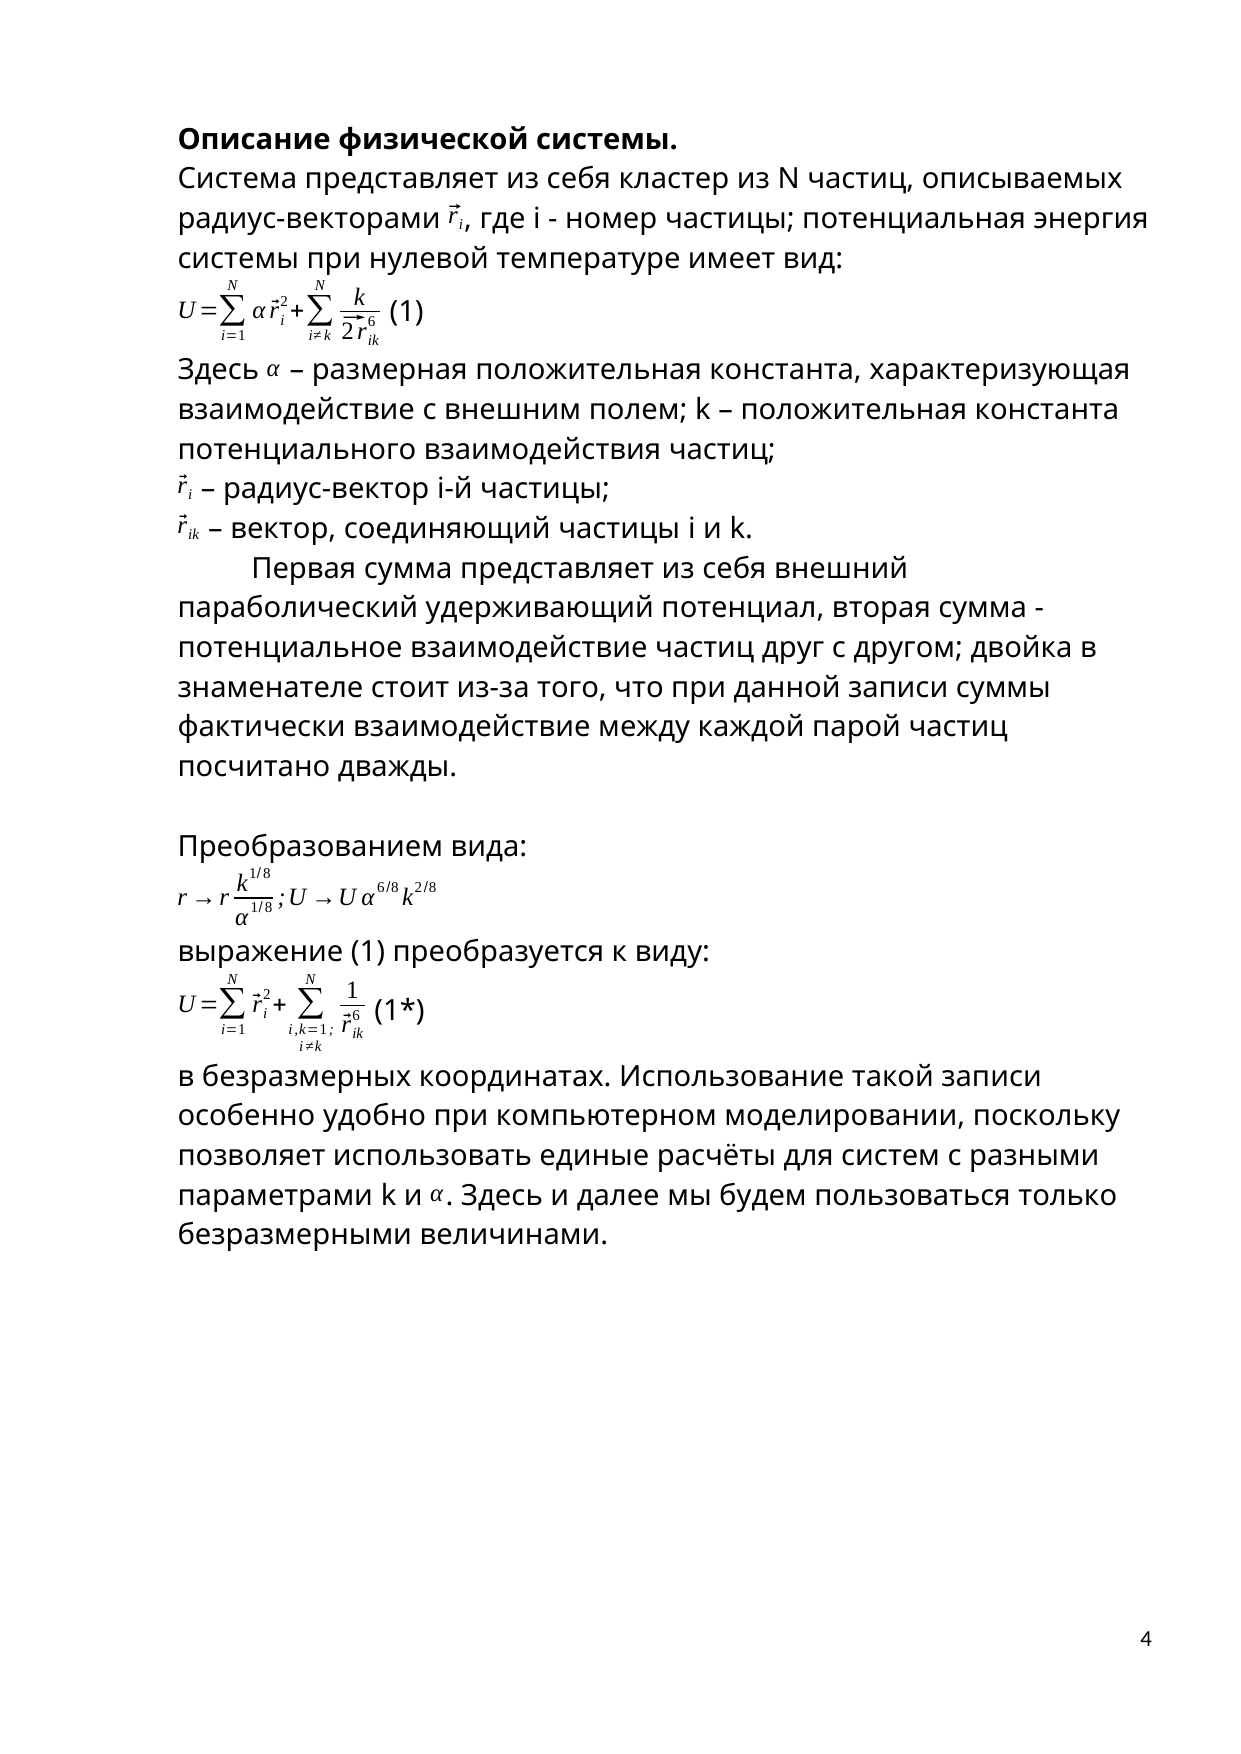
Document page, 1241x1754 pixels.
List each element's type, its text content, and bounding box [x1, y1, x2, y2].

text – вектор, соединяющий частицы i и k. [177, 507, 1152, 547]
text Преобразованием вида: [177, 825, 1152, 864]
text (1) [177, 277, 1152, 348]
text Первая сумма представляет из себя внешний параболический удерживающий потенциал, вторая сумма - потенциальное взаимодействие частиц друг с другом; двойка в знаменателе стоит из-за того, что при данной записи суммы фактически взаимодействие между каждой парой частиц посчитано дважды. [177, 547, 1152, 785]
text Описание физической системы. [177, 118, 1152, 158]
text Система представляет из себя кластер из N частиц, описываемых радиус-векторами , где i - номер частицы; потенциальная энергия системы при нулевой температуре имеет вид: [177, 158, 1152, 277]
text выражение (1) преобразуется к виду: [177, 931, 1152, 970]
text Здеcь – размерная положительная константа, характеризующая взаимодействие с внешним полем; k – положительная константа потенциального взаимодействия частиц; [177, 348, 1152, 468]
text в безразмерных координатах. Использование такой записи особенно удобно при компьютерном моделировании, поскольку позволяет использовать единые расчёты для систем с разными параметрами k и . Здесь и далее мы будем пользоваться только безразмерными величинами. [177, 1055, 1152, 1253]
text – радиус-вектор i-й частицы; [177, 468, 1152, 507]
text (1*) [177, 970, 1152, 1055]
